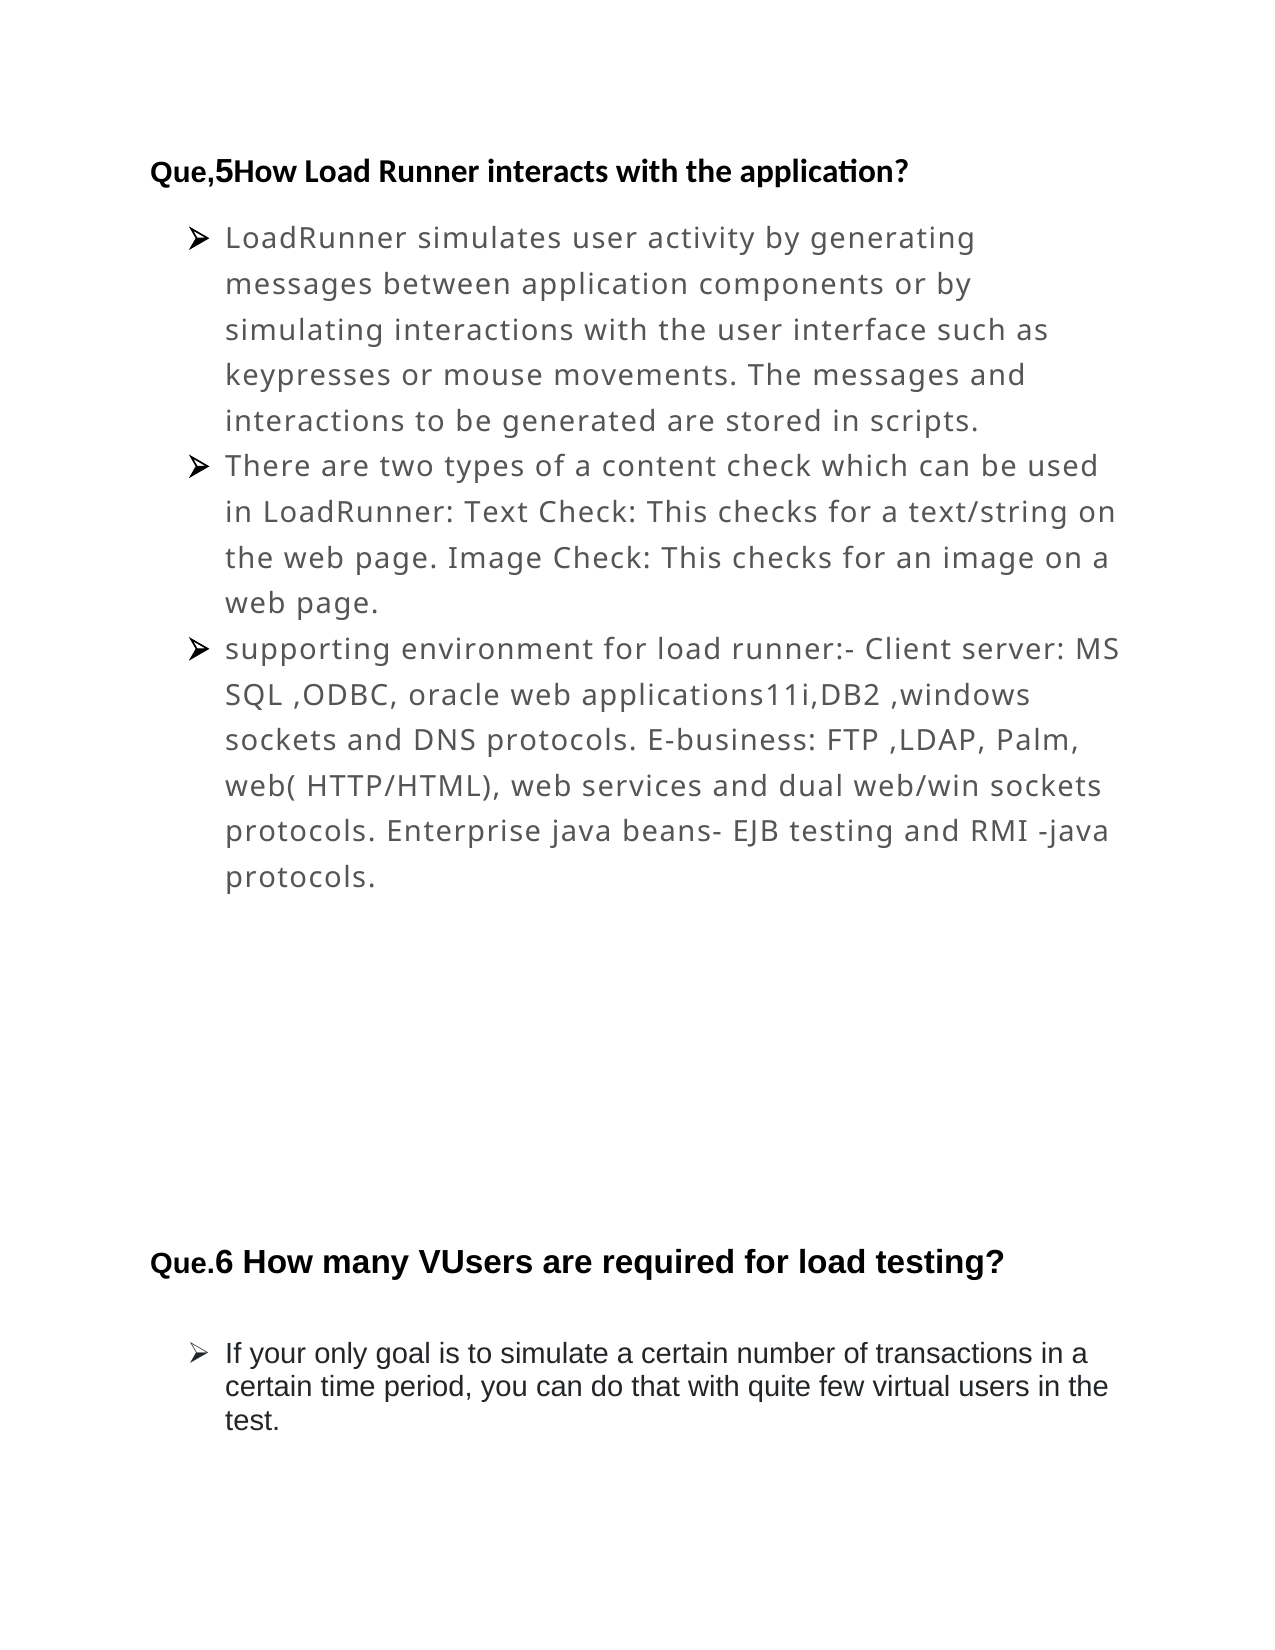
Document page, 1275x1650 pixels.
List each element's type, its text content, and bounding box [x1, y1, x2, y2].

text Que.6 How many VUsers are required for load testing? [150, 1242, 1125, 1281]
list If your only goal is to simulate a certain number of transactions in a certain time period, you can do that with quite few virtual users in the test. [187, 1336, 1125, 1436]
list There are two types of a content check which can be used in LoadRunner: Text Check: This checks for a text/string on the web page. Image Check: This checks for an image on a web page. [187, 446, 1125, 622]
text Que,5How Load Runner interacts with the application? [150, 150, 1125, 191]
list supporting environment for load runner:- Client server: MS SQL ,ODBC, oracle web applications11i,DB2 ,windows sockets and DNS protocols. E-business: FTP ,LDAP, Palm, web( HTTP/HTML), web services and dual web/win sockets protocols. Enterprise java beans- EJB testing and RMI -java protocols. [187, 628, 1125, 896]
list LoadRunner simulates user activity by generating messages between application components or by simulating interactions with the user interface such as keypresses or mouse movements. The messages and interactions to be generated are stored in scripts. [187, 218, 1125, 440]
